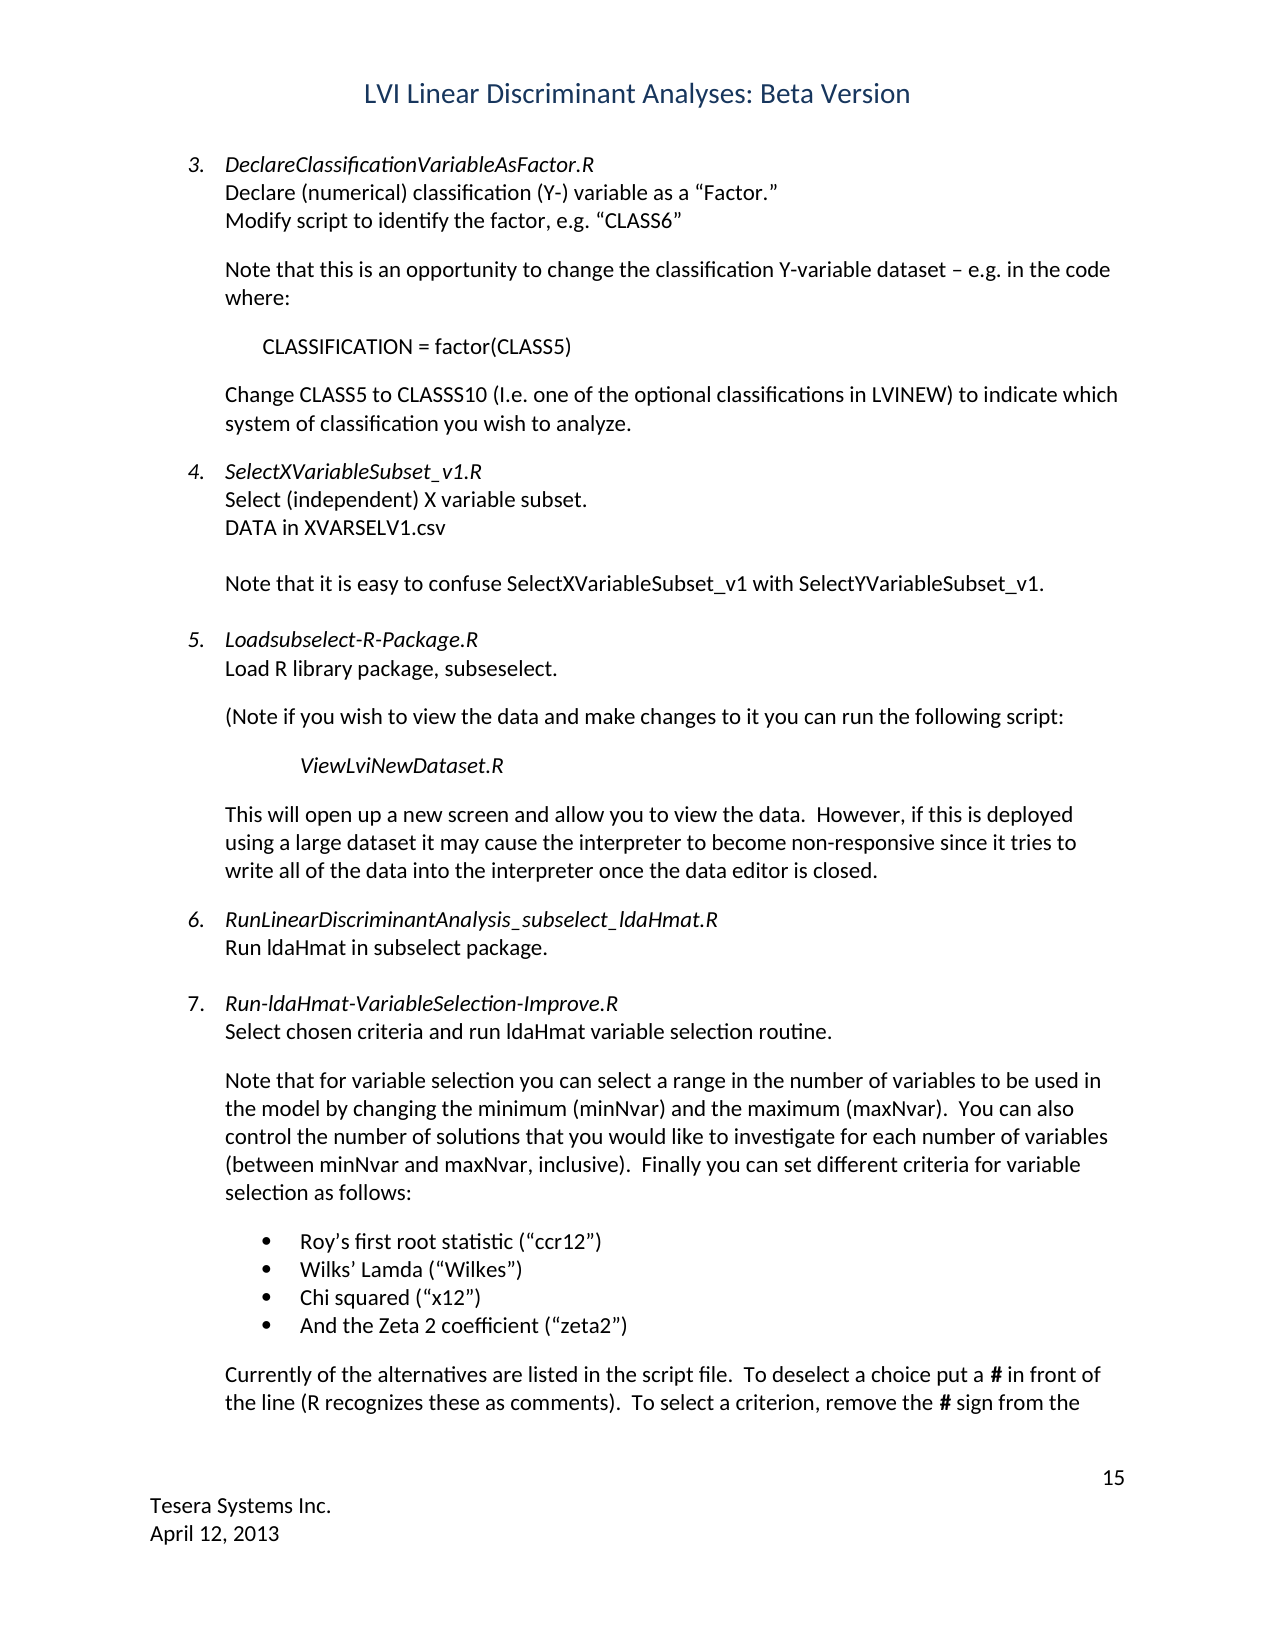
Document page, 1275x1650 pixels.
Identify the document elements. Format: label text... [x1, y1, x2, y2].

list RunLinearDiscriminantAnalysis_subselect_ldaHmat.R [187, 905, 1125, 933]
list And the Zeta 2 coefficient (“zeta2”) [262, 1311, 1125, 1339]
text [225, 1360, 1125, 1416]
list Run ldaHmat in subselect package. [225, 933, 1125, 961]
list Chi squared (“x12”) [262, 1283, 1125, 1311]
list Run-ldaHmat-VariableSelection-Improve.R [187, 989, 1125, 1017]
list Wilks’ Lamda (“Wilkes”) [262, 1255, 1125, 1283]
text Change CLASS5 to CLASSS10 (I.e. one of the optional classifications in LVINEW) to indicate which system of classification you wish to analyze. [225, 381, 1125, 437]
list Load R library package, subseselect. [225, 654, 1125, 682]
text (Note if you wish to view the data and make changes to it you can run the following script: [225, 702, 1125, 731]
list Declare (numerical) classification (Y-) variable as a “Factor.” [225, 178, 1125, 206]
list Note that it is easy to confuse SelectXVariableSubset_v1 with SelectYVariableSubset_v1. [225, 569, 1125, 598]
text Note that this is an opportunity to change the classification Y-variable dataset – e.g. in the code where: [225, 255, 1125, 311]
list DATA in XVARSELV1.csv [225, 513, 1125, 542]
list SelectXVariableSubset_v1.R [187, 457, 1125, 486]
list Modify script to identify the factor, e.g. “CLASS6” [225, 206, 1125, 234]
list Select chosen criteria and run ldaHmat variable selection routine. [225, 1017, 1125, 1045]
text ViewLviNewDataset.R [225, 751, 1125, 779]
list DeclareClassificationVariableAsFactor.R [187, 150, 1125, 178]
text Note that for variable selection you can select a range in the number of variables to be used in the model by changing the minimum (minNvar) and the maximum (maxNvar). You can also control the number of solutions that you would like to investigate for each number of variables (between minNvar and maxNvar, inclusive). Finally you can set different criteria for variable selection as follows: [225, 1066, 1125, 1206]
text CLASSIFICATION = factor(CLASS5) [187, 332, 1125, 360]
list Loadsubselect-R-Package.R [187, 626, 1125, 654]
list Roy’s first root statistic (“ccr12”) [262, 1227, 1125, 1255]
text This will open up a new screen and allow you to view the data. However, if this is deployed using a large dataset it may cause the interpreter to become non-responsive since it tries to write all of the data into the interpreter once the data editor is closed. [150, 800, 1125, 884]
list Select (independent) X variable subset. [225, 486, 1125, 513]
